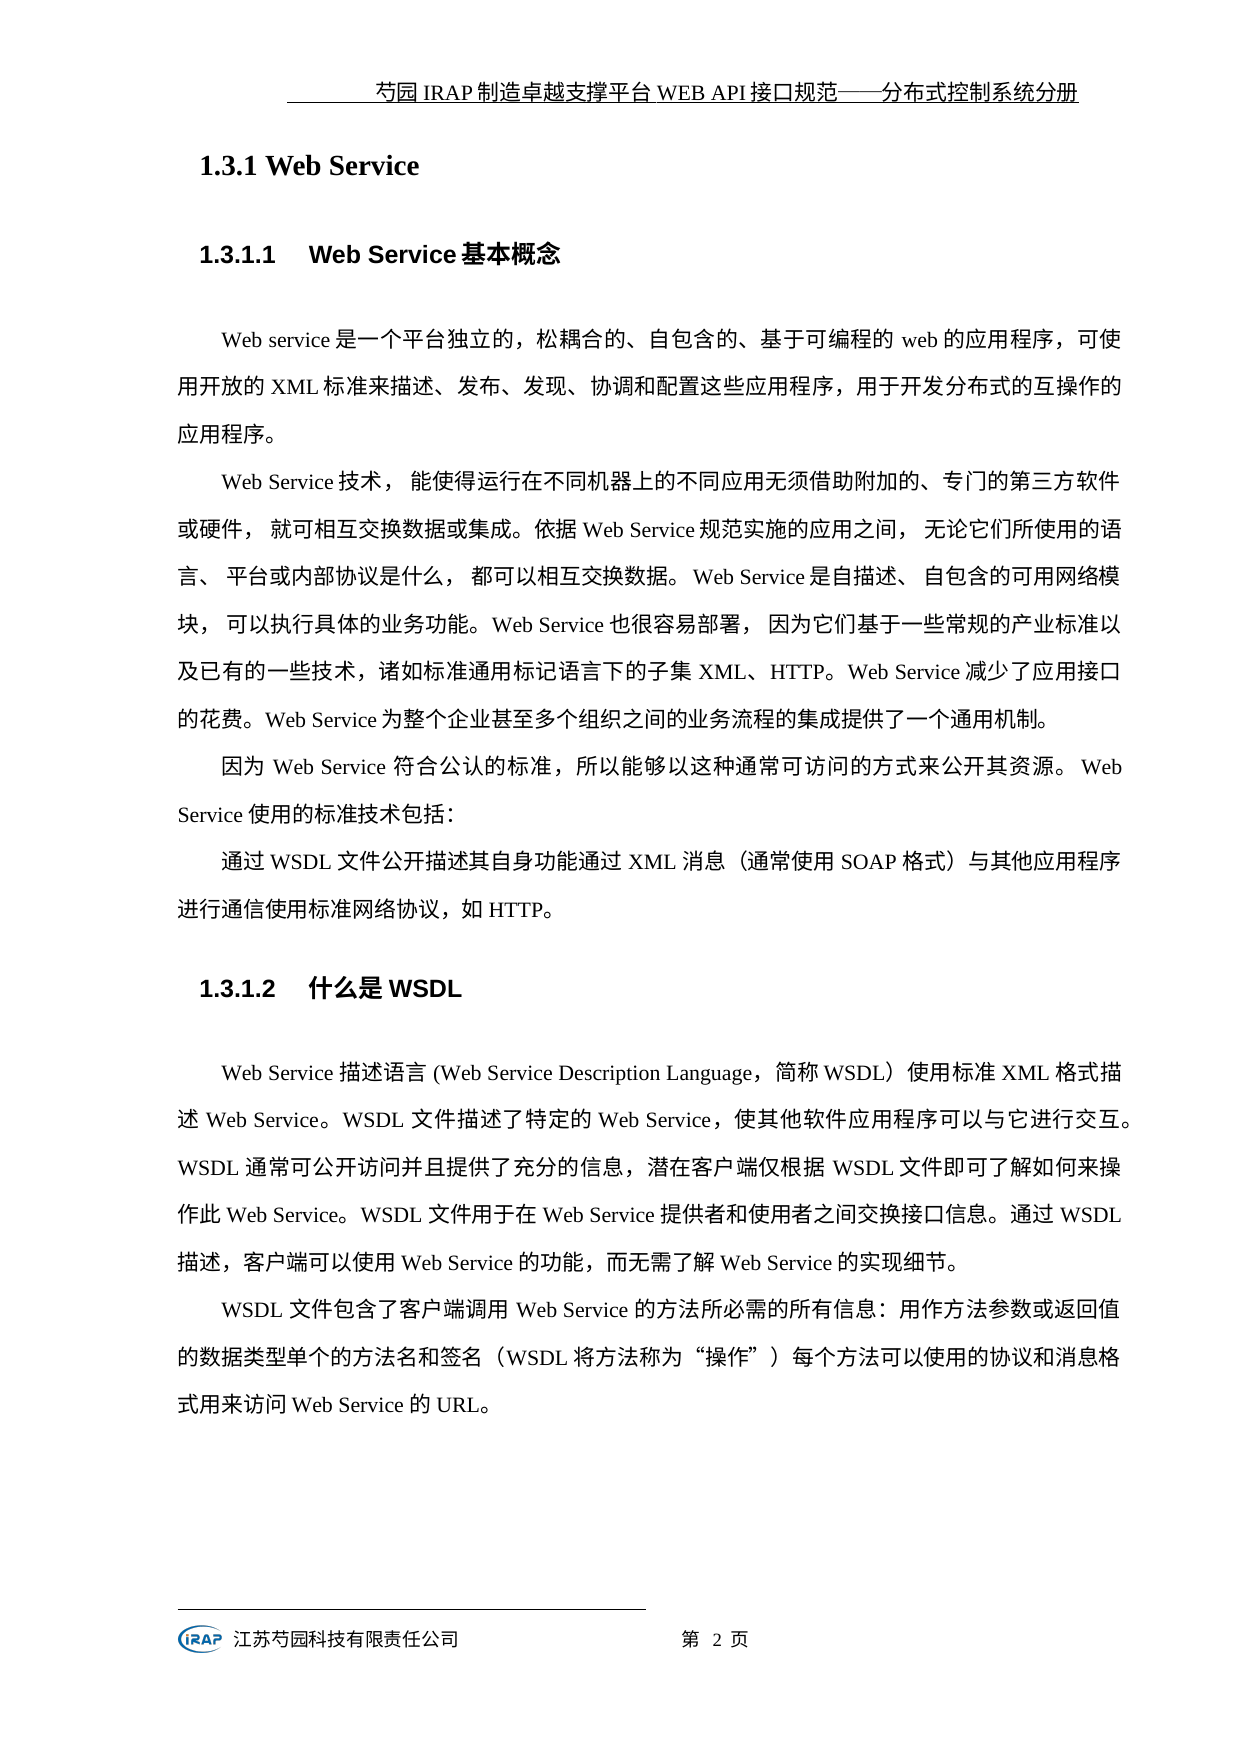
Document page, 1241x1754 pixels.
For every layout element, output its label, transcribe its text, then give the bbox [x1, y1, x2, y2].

subtitle Web Service基本概念 [199, 235, 1122, 271]
text Web Service技术， 能使得运行在不同机器上的不同应用无须借助附加的、专门的第三方软件或硬件， 就可相互交换数据或集成。依据Web Service规范实施的应用之间， 无论它们所使用的语言、 平台或内部协议是什么， 都可以相互交换数据。Web Service是自描述、 自包含的可用网络模块， 可以执行具体的业务功能。Web Service也很容易部署， 因为它们基于一些常规的产业标准以及已有的一些技术，诸如标准通用标记语言下的子集XML、HTTP。Web Service减少了应用接口的花费。Web Service为整个企业甚至多个组织之间的业务流程的集成提供了一个通用机制。 [177, 464, 1122, 733]
text Web service是一个平台独立的，松耦合的、自包含的、基于可编程的web的应用程序，可使用开放的XML标准来描述、发布、发现、协调和配置这些应用程序，用于开发分布式的互操作的应用程序。 [177, 322, 1122, 448]
text WSDL 文件包含了客户端调用 Web Service 的方法所必需的所有信息：用作方法参数或返回值的数据类型单个的方法名和签名（WSDL 将方法称为“操作”）每个方法可以使用的协议和消息格式用来访问 Web Service 的 URL。 [177, 1292, 1122, 1419]
text 通过 WSDL 文件公开描述其自身功能通过 XML 消息（通常使用 SOAP 格式）与其他应用程序进行通信使用标准网络协议，如 HTTP。 [177, 844, 1122, 923]
text Web Service 描述语言 (Web Service Description Language，简称WSDL）使用标准 XML 格式描述 Web Service。WSDL 文件描述了特定的Web Service，使其他软件应用程序可以与它进行交互。WSDL 通常可公开访问并且提供了充分的信息，潜在客户端仅根据 WSDL文件即可了解如何来操作此 Web Service。WSDL 文件用于在 Web Service 提供者和使用者之间交换接口信息。通过 WSDL 描述，客户端可以使用 Web Service 的功能，而无需了解Web Service 的实现细节。 [177, 1055, 1122, 1277]
text 因为 Web Service 符合公认的标准，所以能够以这种通常可访问的方式来公开其资源。Web Service 使用的标准技术包括： [177, 749, 1122, 828]
subtitle 什么是WSDL [199, 968, 1122, 1004]
subtitle Web Service [199, 148, 1122, 181]
picture [176, 1624, 225, 1654]
